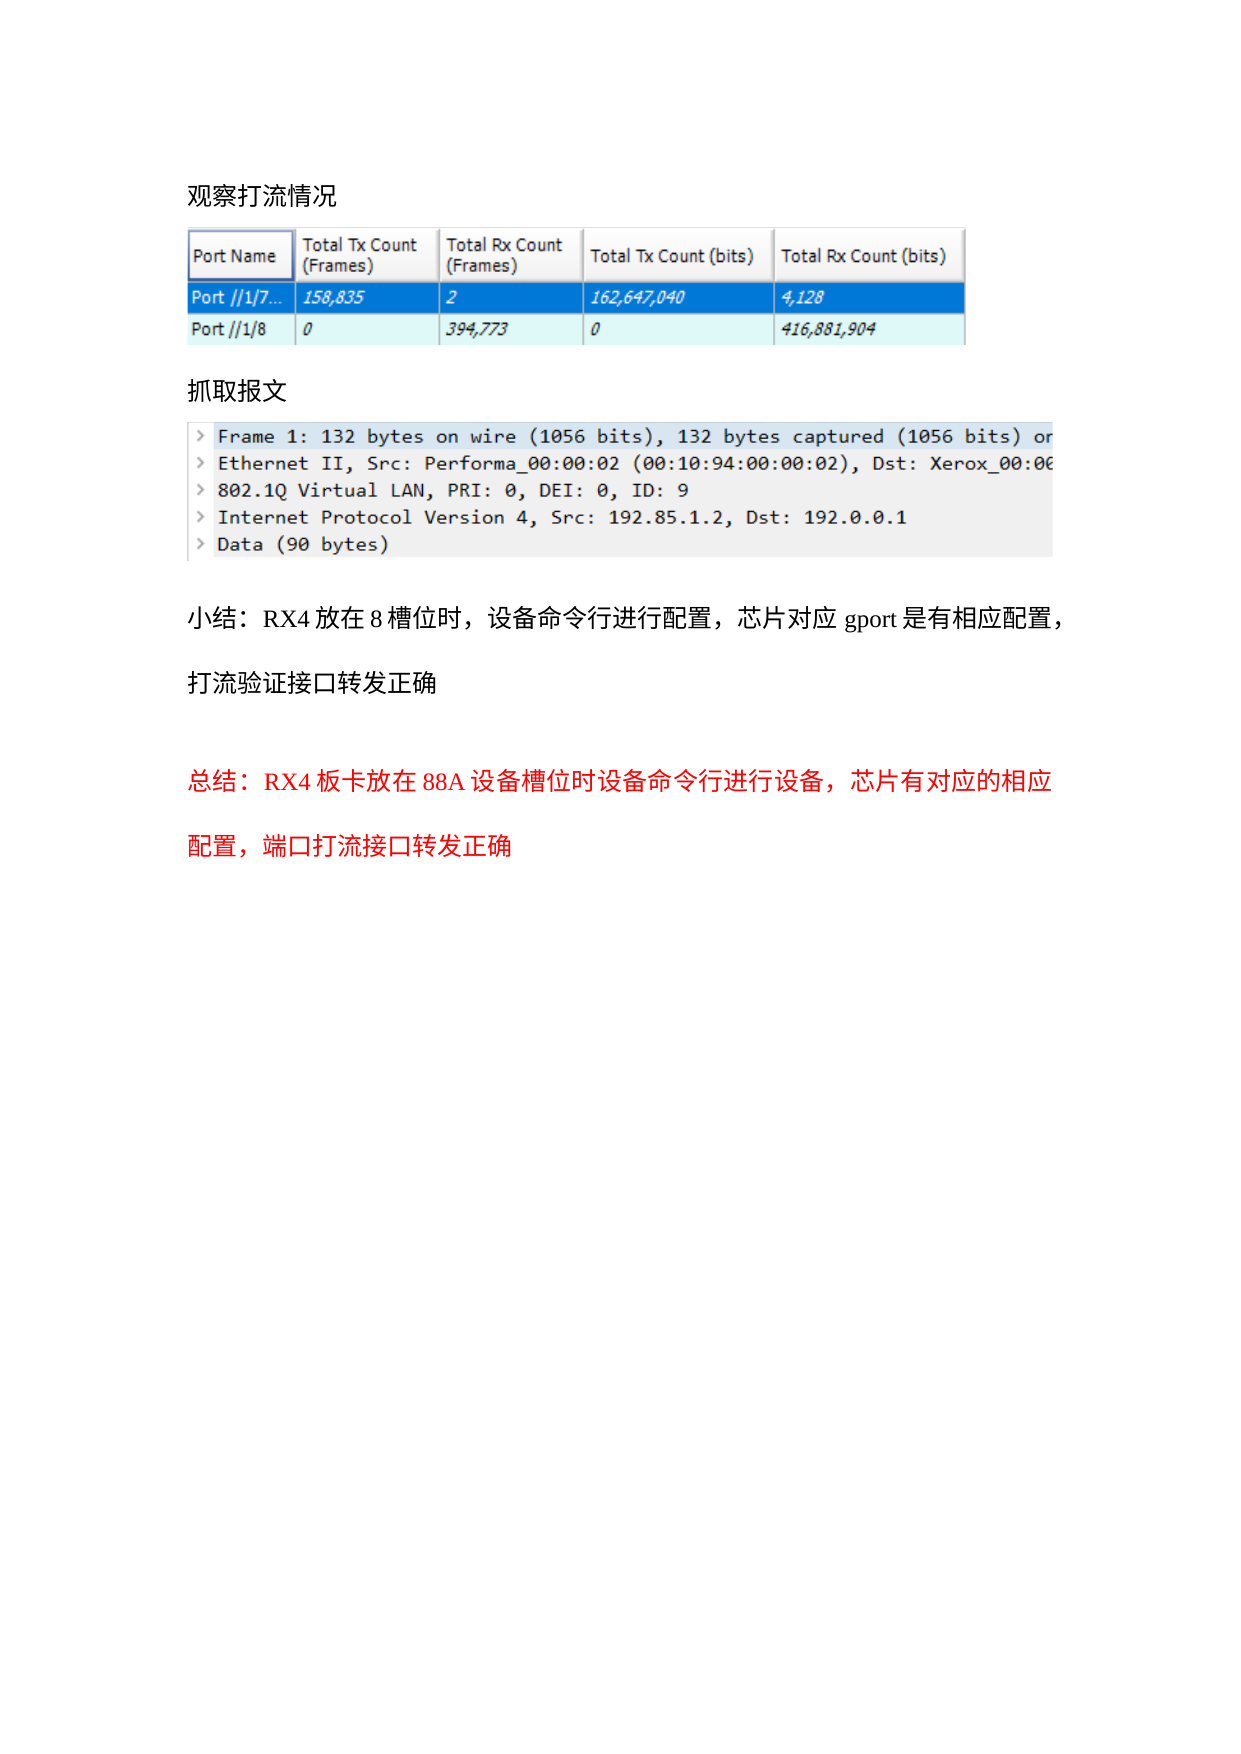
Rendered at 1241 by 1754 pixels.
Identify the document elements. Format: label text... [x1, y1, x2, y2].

text 观察打流情况 [187, 162, 1053, 227]
text 抓取报文 [187, 357, 1053, 422]
picture [187, 422, 1053, 561]
picture [187, 227, 966, 345]
text 总结：RX4板卡放在88A设备槽位时设备命令行进行设备，芯片有对应的相应配置，端口打流接口转发正确 [187, 747, 1053, 877]
text 小结：RX4放在8槽位时，设备命令行进行配置，芯片对应gport是有相应配置，打流验证接口转发正确 [187, 584, 1053, 714]
